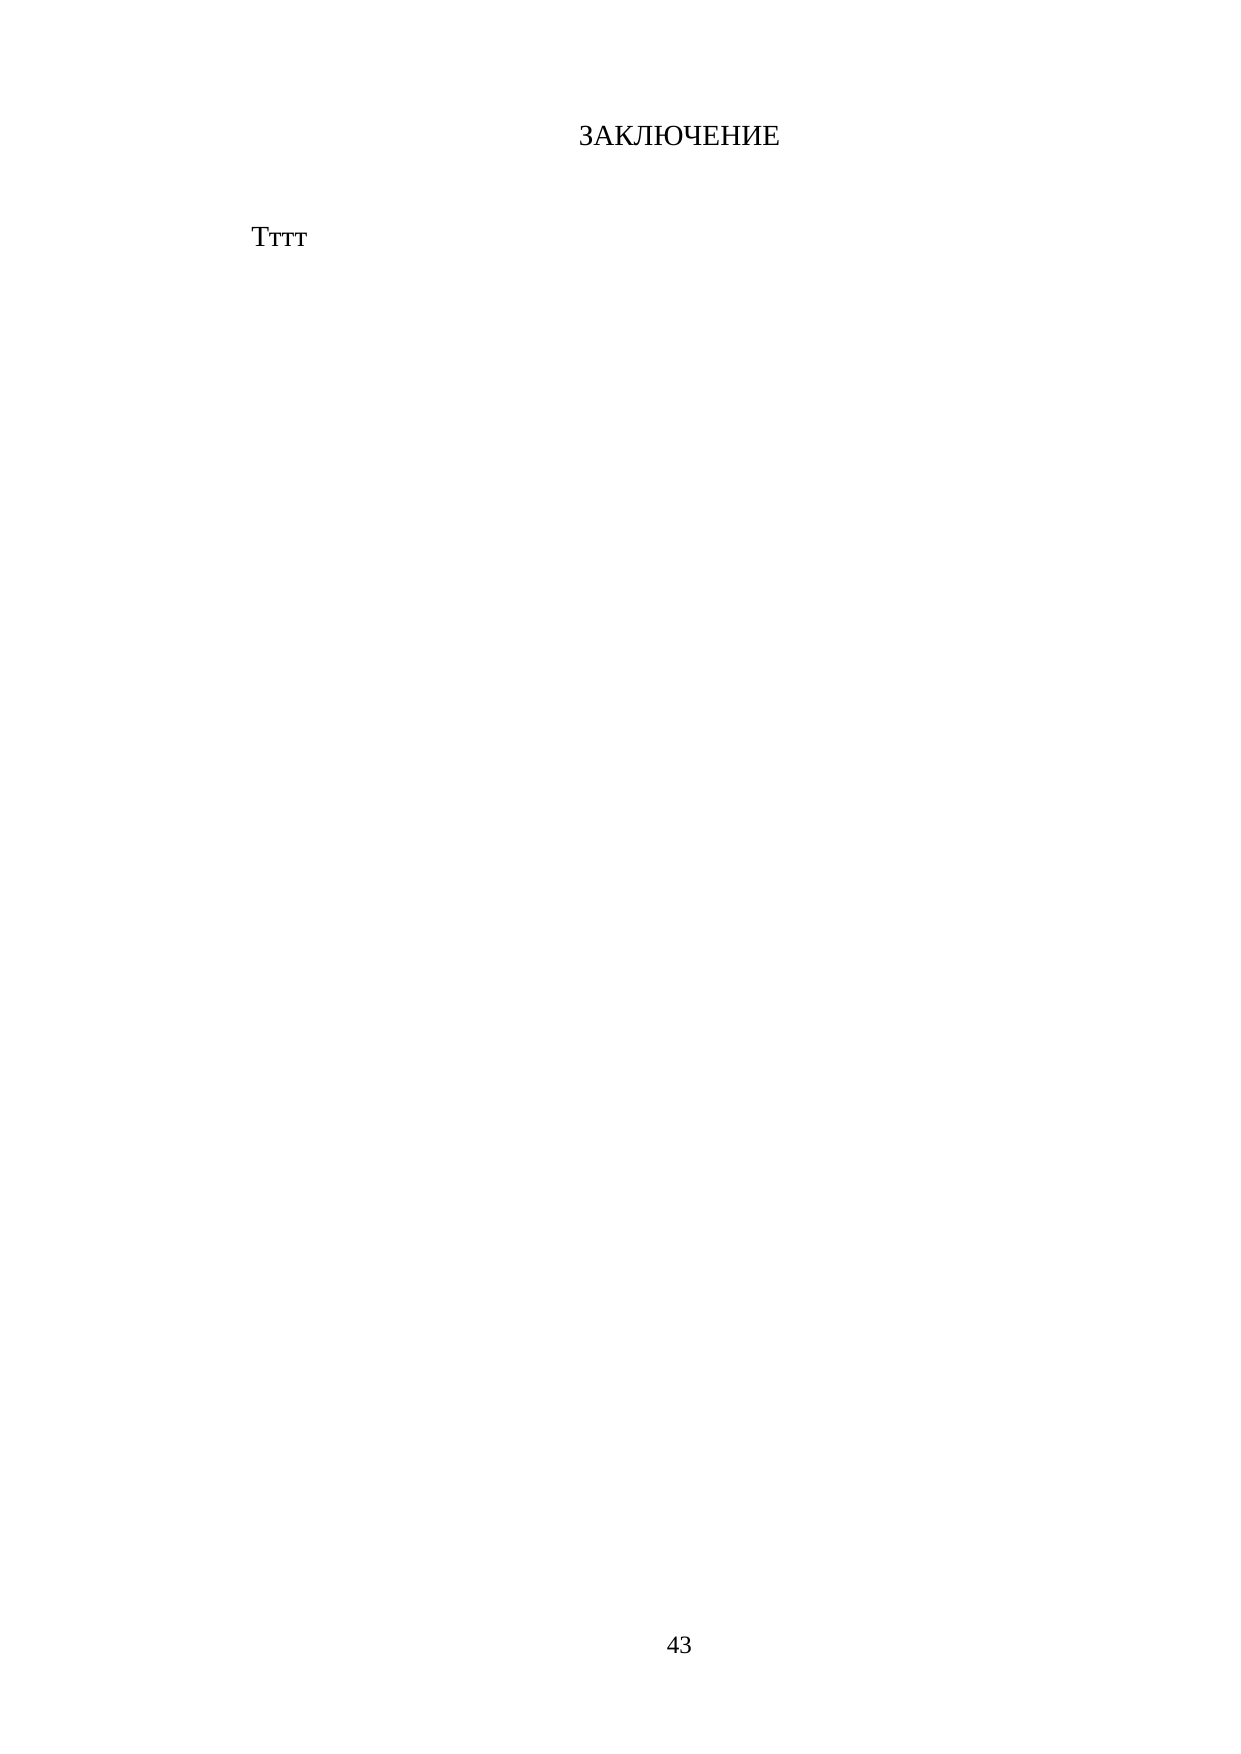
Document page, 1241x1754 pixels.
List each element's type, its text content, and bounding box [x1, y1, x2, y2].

text Тттт [177, 219, 1181, 252]
text Заключение [177, 118, 1181, 152]
